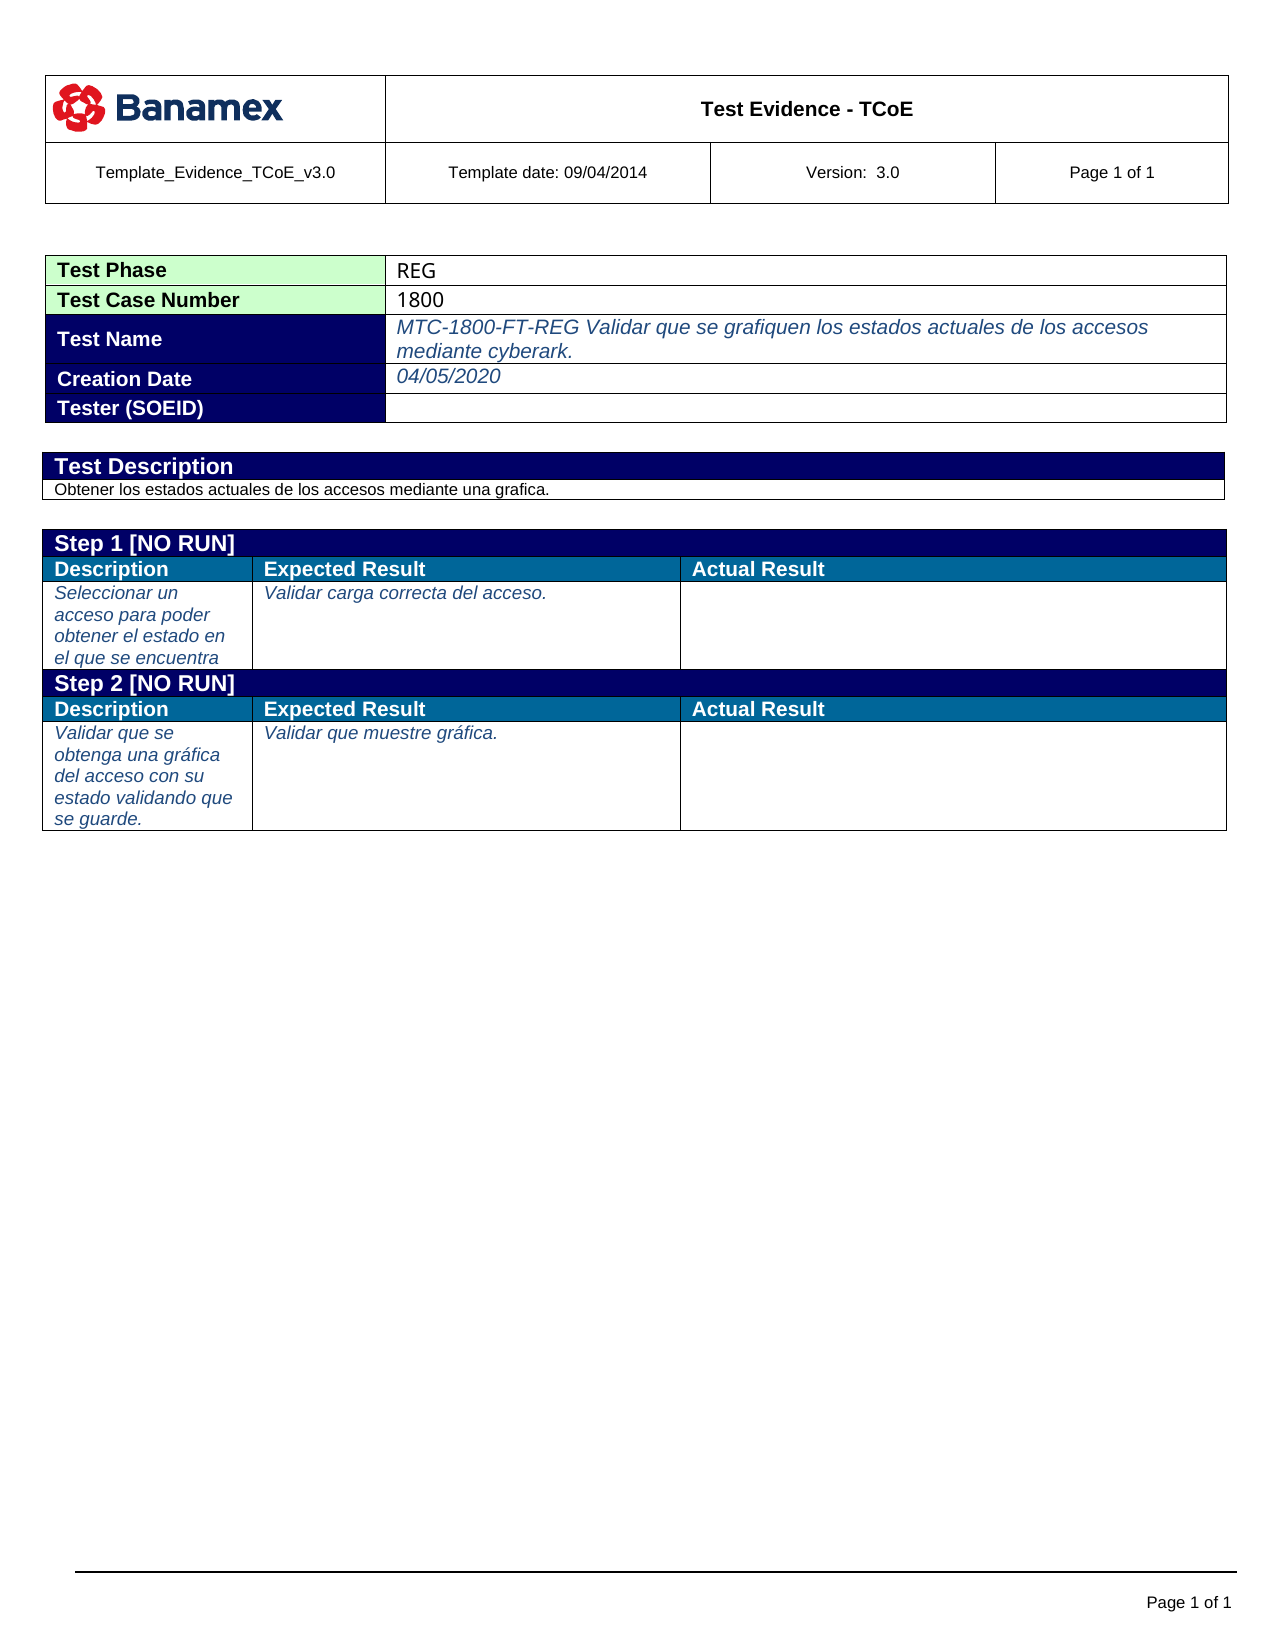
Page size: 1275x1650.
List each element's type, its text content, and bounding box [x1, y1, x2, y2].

table_cell 04/05/2020 [386, 364, 1226, 393]
table_cell Actual Result [681, 557, 1226, 581]
table_cell Validar que se obtenga una gráfica del acceso con su estado validando que se guarde. [43, 722, 252, 830]
table_cell Obtener los estados actuales de los accesos mediante una grafica. [43, 480, 1224, 499]
table_cell [386, 394, 1226, 422]
table_header REG [386, 256, 1226, 284]
table_cell MTC-1800-FT-REG Validar que se grafiquen los estados actuales de los accesos mediante cyberark. [386, 315, 1226, 363]
table_cell Test Case Number [46, 286, 385, 314]
table_cell 1800 [386, 286, 1226, 314]
table_cell Expected Result [253, 697, 680, 721]
table_cell Expected Result [253, 557, 680, 581]
table_header Test Description [43, 453, 1224, 479]
table_cell Tester (SOEID) [46, 394, 385, 422]
table_cell Step 2 [NO RUN] [43, 670, 1226, 696]
table_header Step 1 [NO RUN] [43, 530, 1226, 556]
table_cell Test Name [46, 315, 385, 363]
table_cell Validar que muestre gráfica. [253, 722, 680, 830]
table_cell Creation Date [46, 364, 385, 393]
table_cell Description [43, 697, 252, 721]
table_cell Validar carga correcta del acceso. [253, 582, 680, 668]
table_cell Actual Result [681, 697, 1226, 721]
table_cell Seleccionar un acceso para poder obtener el estado en el que se encuentra [43, 582, 252, 668]
table_header Test Phase [46, 256, 385, 284]
table_cell [681, 582, 1226, 668]
table_cell [681, 722, 1226, 830]
table_cell Description [43, 557, 252, 581]
